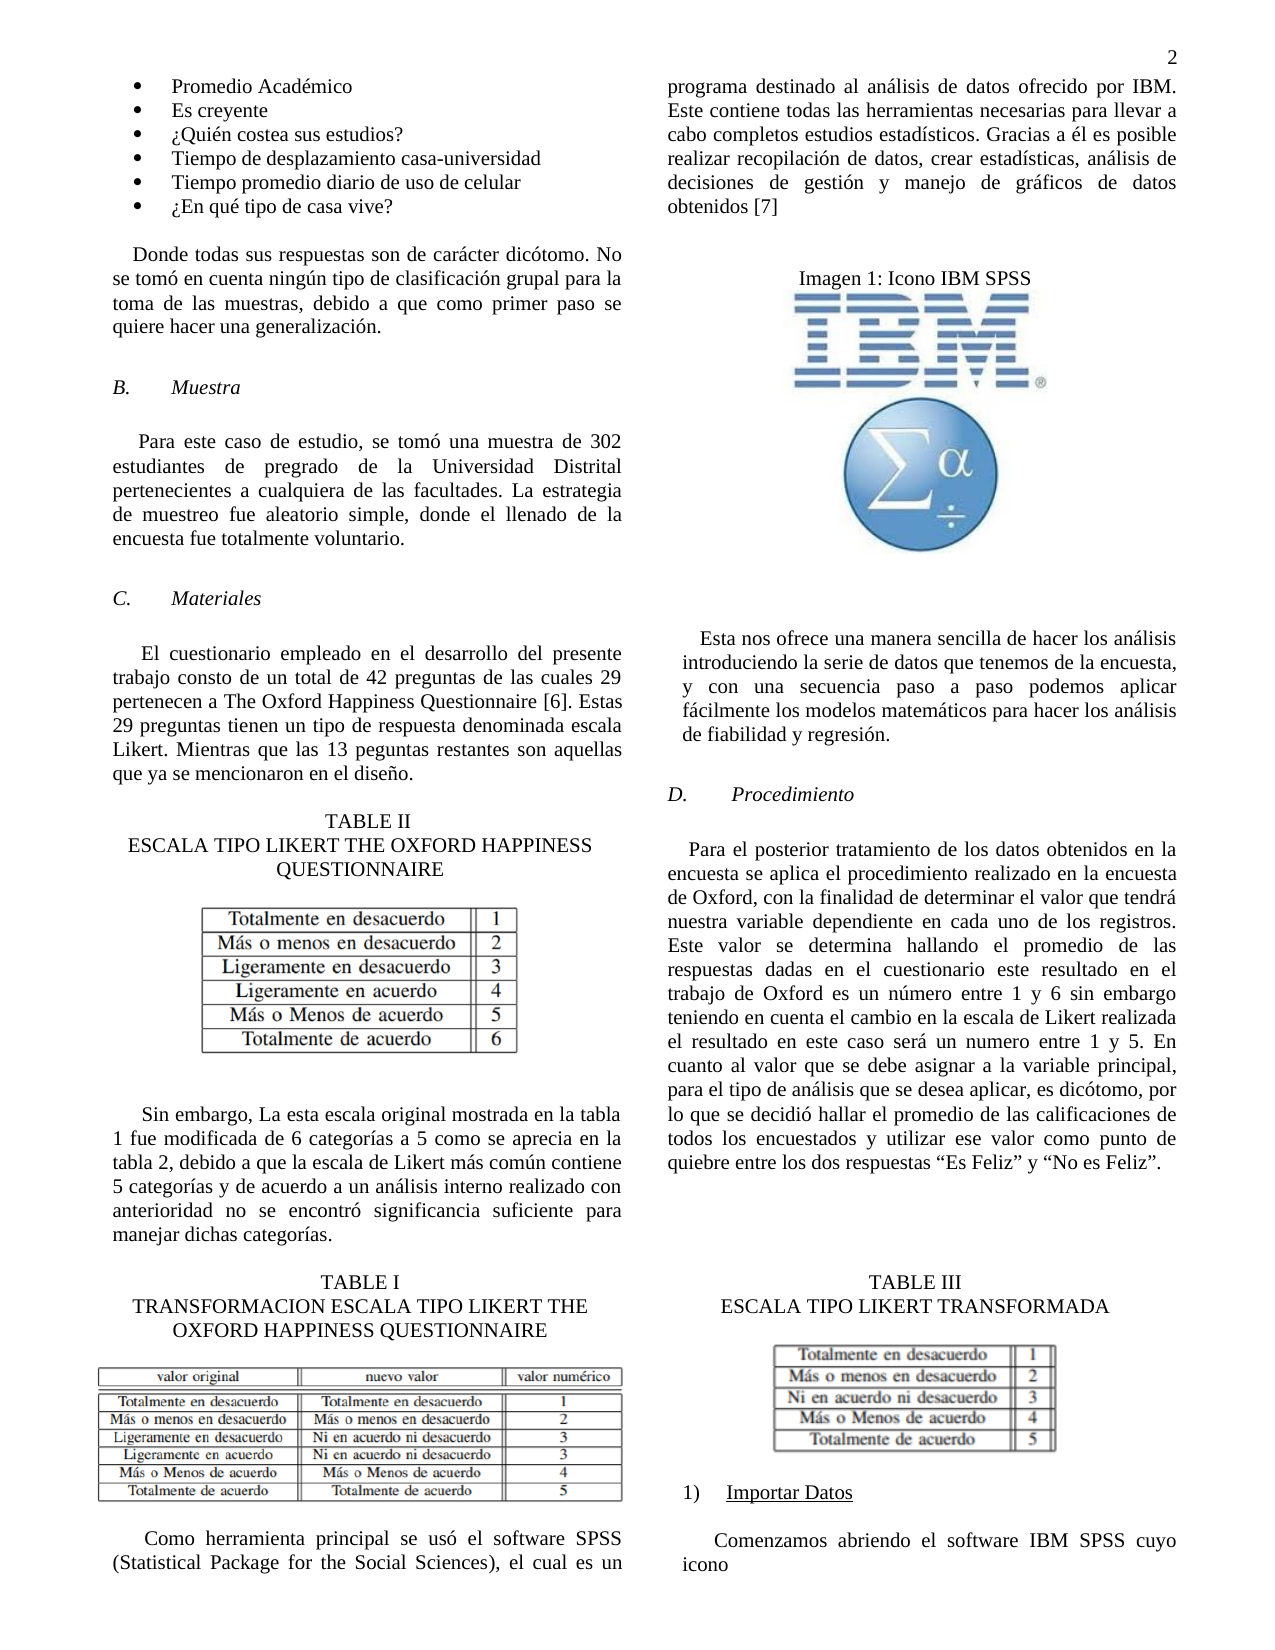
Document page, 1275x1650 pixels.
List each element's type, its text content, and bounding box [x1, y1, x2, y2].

list ¿Quién costea sus estudios? [134, 122, 622, 146]
text Para este caso de estudio, se tomó una muestra de 302 estudiantes de pregrado de la Universidad Distrital pertenecientes a cualquiera de las facultades. La estrategia de muestreo fue aleatorio simple, donde el llenado de la encuesta fue totalmente voluntario. [112, 429, 622, 550]
subtitle Importar Datos [682, 1480, 1177, 1504]
text Como herramienta principal se usó el software SPSS (Statistical Package for the Social Sciences), el cual es un programa destinado al análisis de datos ofrecido por IBM. Este contiene todas las herramientas necesarias para llevar a cabo completos estudios estadísticos. Gracias a él es posible realizar recopilación de datos, crear estadísticas, análisis de decisiones de gestión y manejo de gráficos de datos obtenidos [667, 74, 1177, 218]
list Promedio Académico [134, 74, 622, 98]
text ESCALA TIPO LIKERT TRANSFORMADA [652, 1294, 1177, 1318]
text Donde todas sus respuestas son de carácter dicótomo. No se tomó en cuenta ningún tipo de clasificación grupal para la toma de las muestras, debido a que como primer paso se quiere hacer una generalización. [112, 242, 622, 338]
picture [783, 290, 1048, 554]
text ESCALA TIPO LIKERT THE OXFORD HAPPINESS QUESTIONNAIRE [97, 833, 622, 881]
text Imagen 1: Icono IBM SPSS [652, 266, 1177, 290]
text TRANSFORMACION ESCALA TIPO LIKERT THE OXFORD HAPPINESS QUESTIONNAIRE [97, 1294, 622, 1342]
list Es creyente [134, 98, 622, 122]
subtitle Materiales [112, 586, 622, 610]
text El cuestionario empleado en el desarrollo del presente trabajo consto de un total de 42 preguntas de las cuales 29 pertenecen a The Oxford Happiness Questionnaire. Estas 29 preguntas tienen un tipo de respuesta denominada escala Likert. Mientras que las 13 peguntas restantes son aquellas que ya se mencionaron en el diseño. [112, 641, 622, 785]
subtitle Muestra [112, 375, 622, 399]
list ¿En qué tipo de casa vive? [134, 194, 622, 218]
text TABLE I [97, 1270, 622, 1294]
text TABLE II [97, 809, 622, 833]
text TABLE III [652, 1270, 1177, 1294]
picture [97, 1366, 623, 1503]
subtitle Procedimiento [667, 782, 1177, 806]
text Para el posterior tratamiento de los datos obtenidos en la encuesta se aplica el procedimiento realizado en la encuesta de Oxford, con la finalidad de determinar el valor que tendrá nuestra variable dependiente en cada uno de los registros. Este valor se determina hallando el promedio de las respuestas dadas en el cuestionario este resultado en el trabajo de Oxford es un número entre 1 y 6 sin embargo teniendo en cuenta el cambio en la escala de Likert realizada el resultado en este caso será un numero entre 1 y 5. En cuanto al valor que se debe asignar a la variable principal, para el tipo de análisis que se desea aplicar, es dicótomo, por lo que se decidió hallar el promedio de las calificaciones de todos los encuestados y utilizar ese valor como punto de quiebre entre los dos respuestas “Es Feliz” y “No es Feliz”. [667, 837, 1177, 1174]
picture [768, 1342, 1062, 1456]
text Esta nos ofrece una manera sencilla de hacer los análisis introduciendo la serie de datos que tenemos de la encuesta, y con una secuencia paso a paso podemos aplicar fácilmente los modelos matemáticos para hacer los análisis de fiabilidad y regresión. [682, 626, 1177, 746]
list Tiempo promedio diario de uso de celular [134, 170, 622, 194]
text Sin embargo, La esta escala original mostrada en la tabla 1 fue modificada de 6 categorías a 5 como se aprecia en la tabla 2, debido a que la escala de Likert más común contiene 5 categorías y de acuerdo a un análisis interno realizado con anterioridad no se encontró significancia suficiente para manejar dichas categorías. [112, 1102, 622, 1246]
picture [200, 905, 521, 1054]
list Tiempo de desplazamiento casa-universidad [134, 146, 622, 170]
text Comenzamos abriendo el software IBM SPSS cuyo icono [682, 1528, 1177, 1576]
